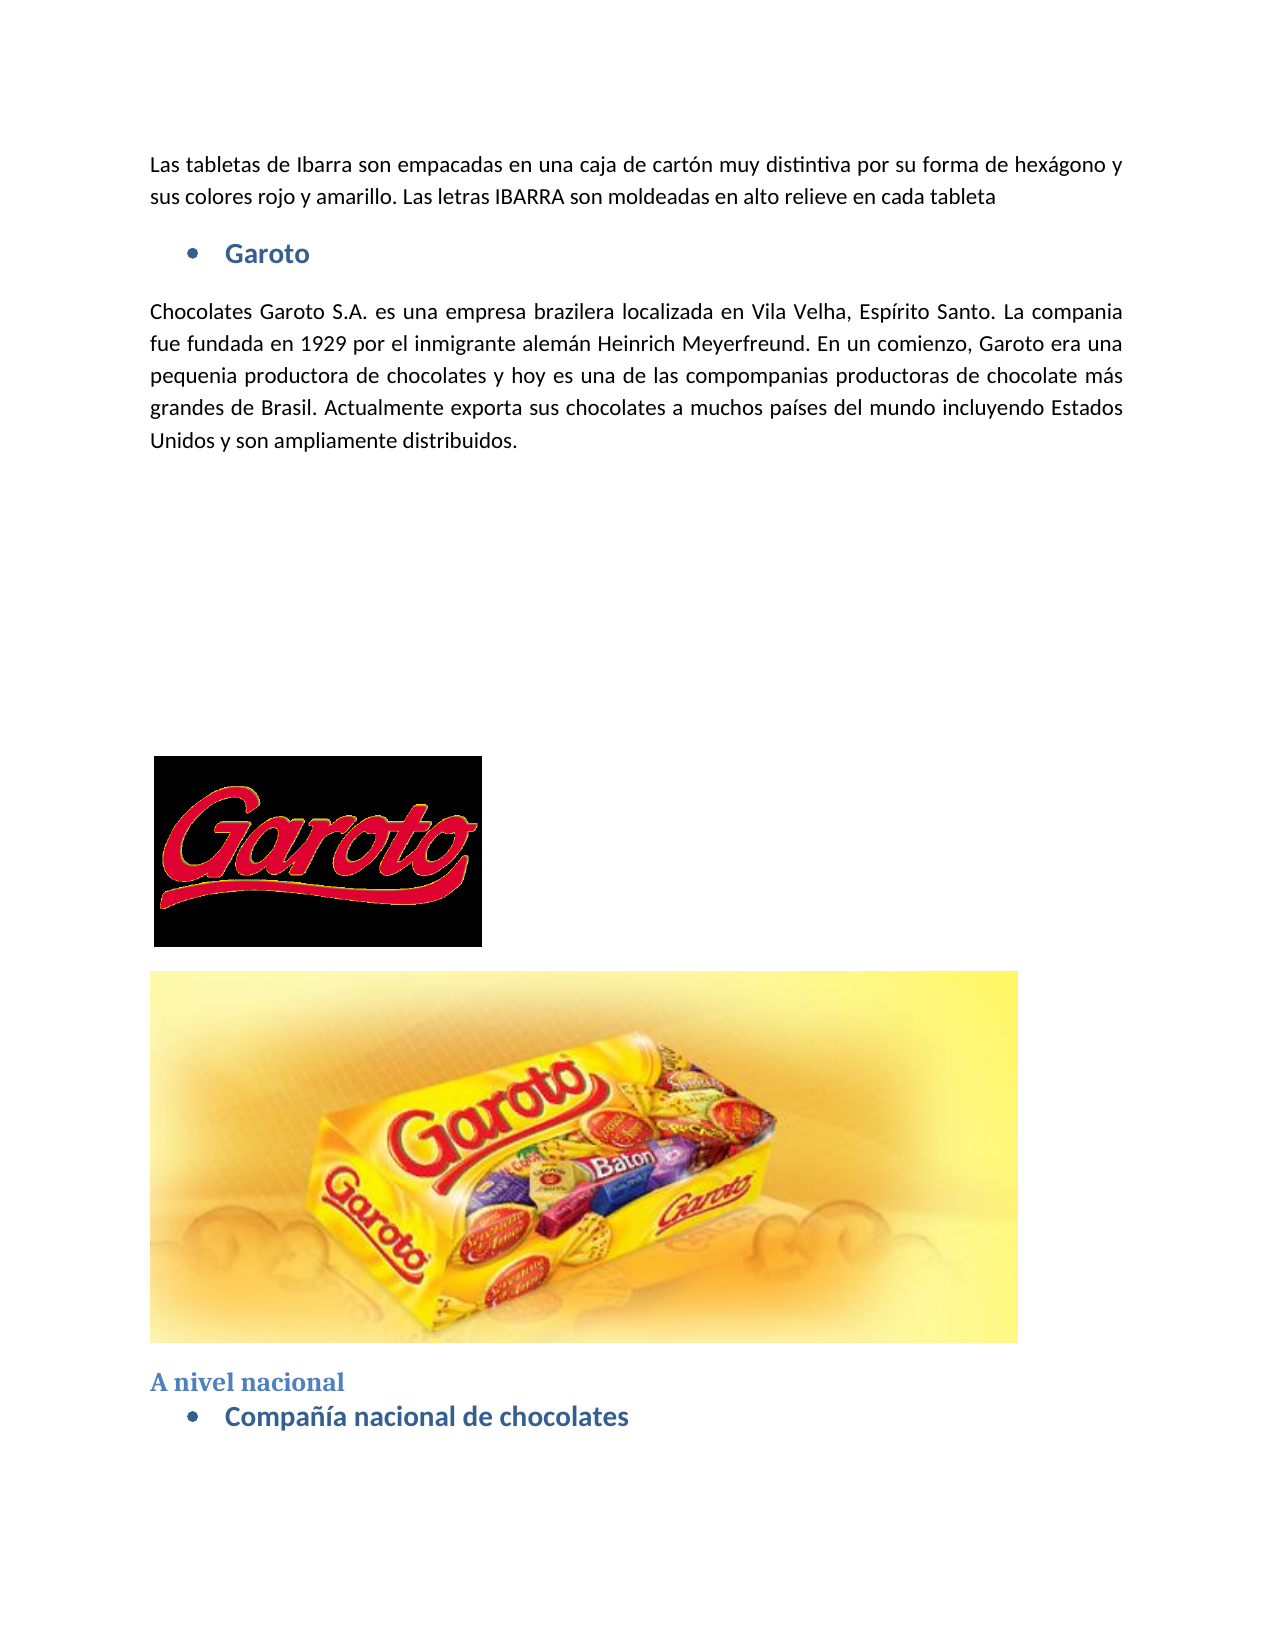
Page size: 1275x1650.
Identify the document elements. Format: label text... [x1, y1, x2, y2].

picture [154, 756, 482, 947]
list Garoto [187, 235, 1125, 271]
picture [150, 971, 1018, 1343]
list Compañía nacional de chocolates [187, 1398, 1125, 1434]
subtitle A nivel nacional [150, 1367, 1125, 1398]
text Las tabletas de Ibarra son empacadas en una caja de cartón muy distintiva por su forma de hexágono y sus colores rojo y amarillo. Las letras IBARRA son moldeadas en alto relieve en cada tableta [150, 150, 1125, 210]
text Chocolates Garoto S.A. es una empresa brazilera localizada en Vila Velha, Espírito Santo. La compania fue fundada en 1929 por el inmigrante alemán Heinrich Meyerfreund. En un comienzo, Garoto era una pequenia productora de chocolates y hoy es una de las compompanias productoras de chocolate más grandes de Brasil. Actualmente exporta sus chocolates a muchos países del mundo incluyendo Estados Unidos y son ampliamente distribuidos. [150, 297, 1125, 454]
